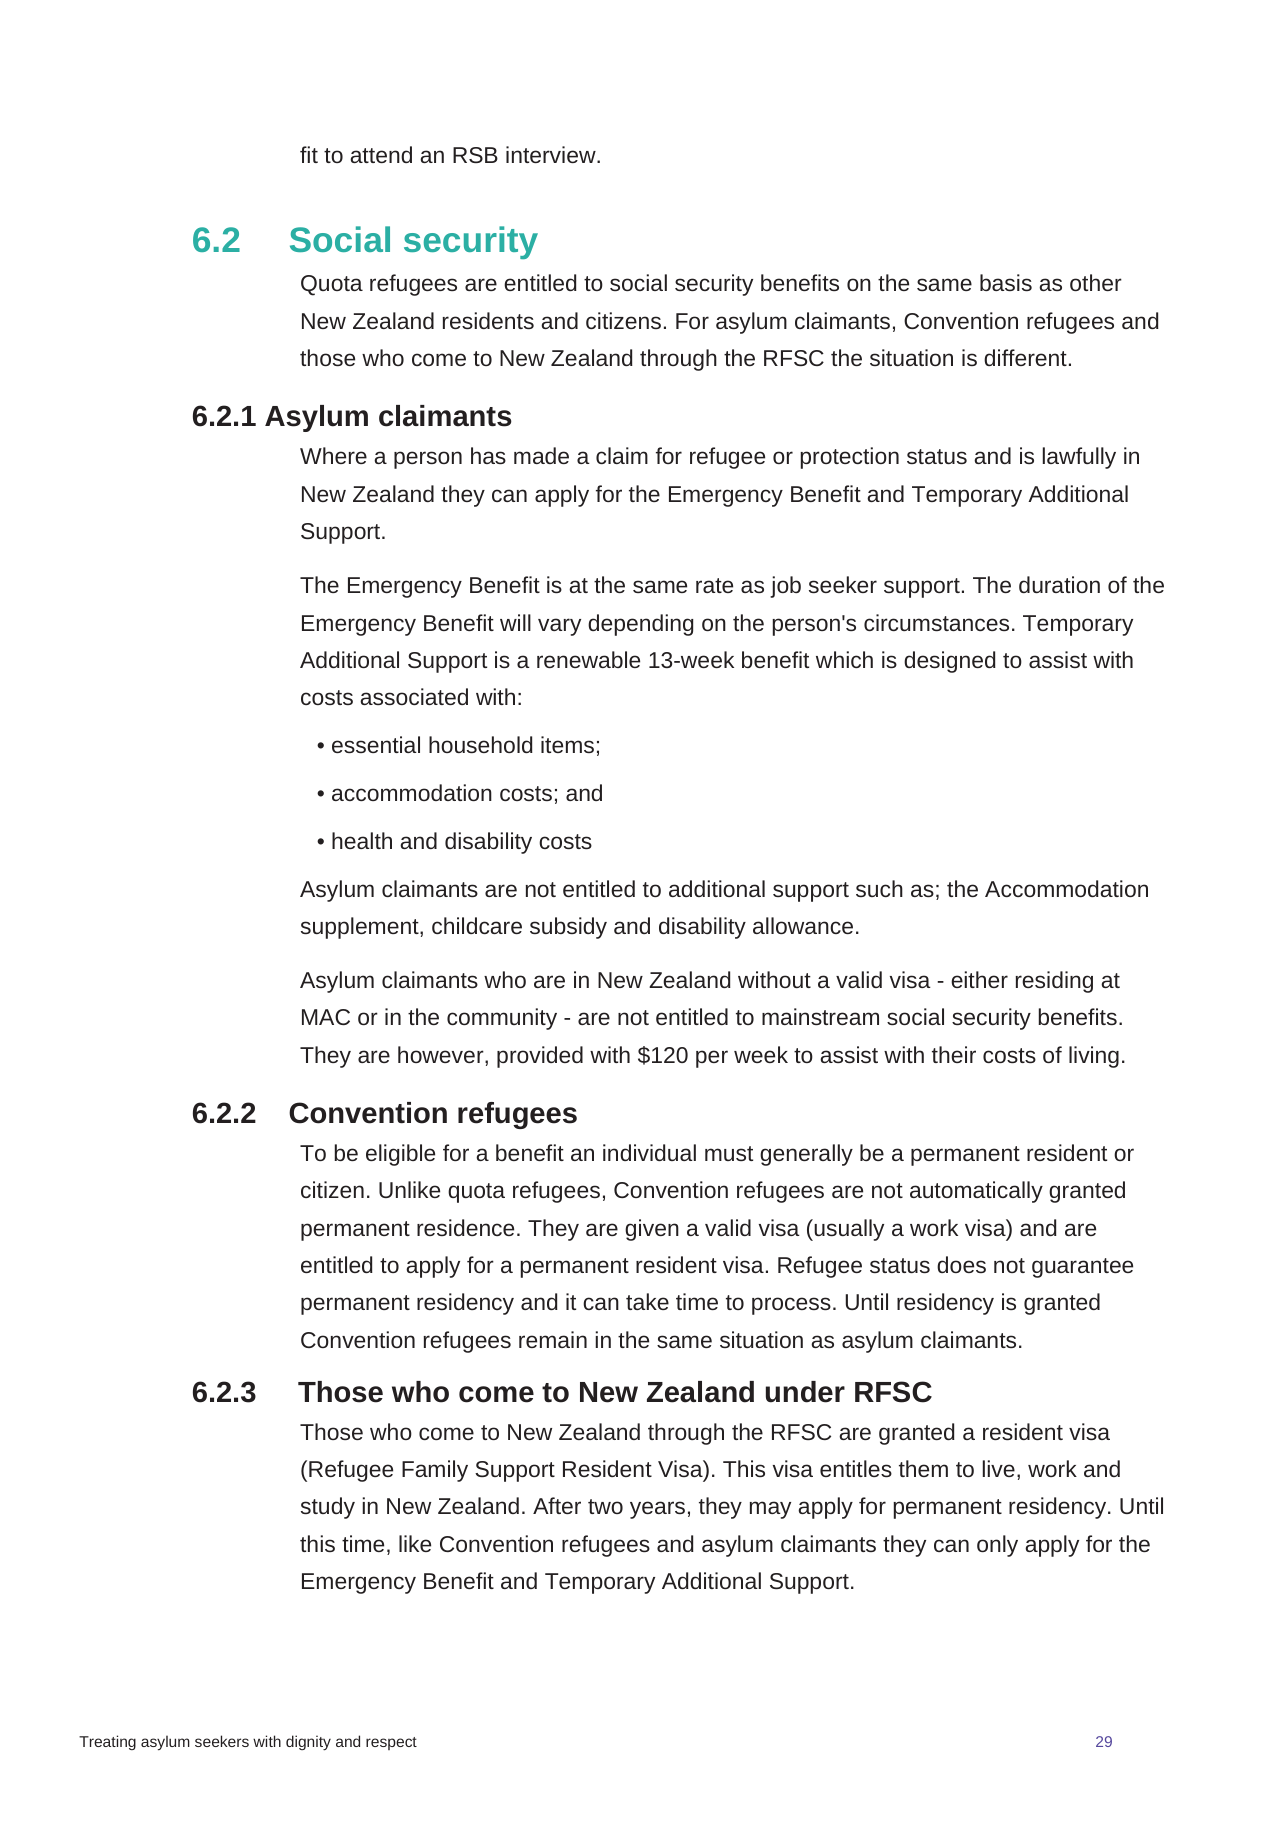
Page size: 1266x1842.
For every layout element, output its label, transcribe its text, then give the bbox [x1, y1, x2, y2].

text 6.2.1 Asylum claimants [192, 399, 1165, 433]
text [300, 142, 1165, 169]
text To be eligible for a benefit an individual must generally be a permanent resident or citizen. Unlike quota refugees, Convention refugees are not automatically granted permanent residence. They are given a valid visa (usually a work visa) and are entitled to apply for a permanent resident visa. Refugee status does not guarantee permanent residency and it can take time to process. Until residency is granted Convention refugees remain in the same situation as asylum claimants. [300, 1140, 1165, 1353]
text Where a person has made a claim for refugee or protection status and is lawfully in New Zealand they can apply for the Emergency Benefit and Temporary Additional Support. [300, 443, 1165, 544]
list Convention refugees [192, 1096, 1165, 1129]
text Those who come to New Zealand through the RFSC are granted a resident visa (Refugee Family Support Resident Visa). This visa entitles them to live, work and study in New Zealand. After two years, they may apply for permanent residency. Until this time, like Convention refugees and asylum claimants they can only apply for the Emergency Benefit and Temporary Additional Support. [300, 1418, 1165, 1594]
text Asylum claimants are not entitled to additional support such as; the Accommodation supplement, childcare subsidy and disability allowance. [300, 876, 1165, 939]
text • accommodation costs; and [317, 780, 1165, 806]
text • essential household items; [317, 732, 1165, 758]
text • health and disability costs [317, 828, 1165, 854]
list Those who come to New Zealand under RFSC [192, 1374, 1165, 1408]
text The Emergency Benefit is at the same rate as job seeker support. The duration of the Emergency Benefit will vary depending on the person's circumstances. Temporary Additional Support is a renewable 13-week benefit which is designed to assist with costs associated with: [300, 572, 1165, 711]
list Social security [192, 219, 1165, 260]
text Quota refugees are entitled to social security benefits on the same basis as other New Zealand residents and citizens. For asylum claimants, Convention refugees and those who come to New Zealand through the RFSC the situation is different. [300, 270, 1165, 372]
text Asylum claimants who are in New Zealand without a valid visa - either residing at MAC or in the community - are not entitled to mainstream social security benefits. They are however, provided with $120 per week to assist with their costs of living. [300, 967, 1165, 1068]
